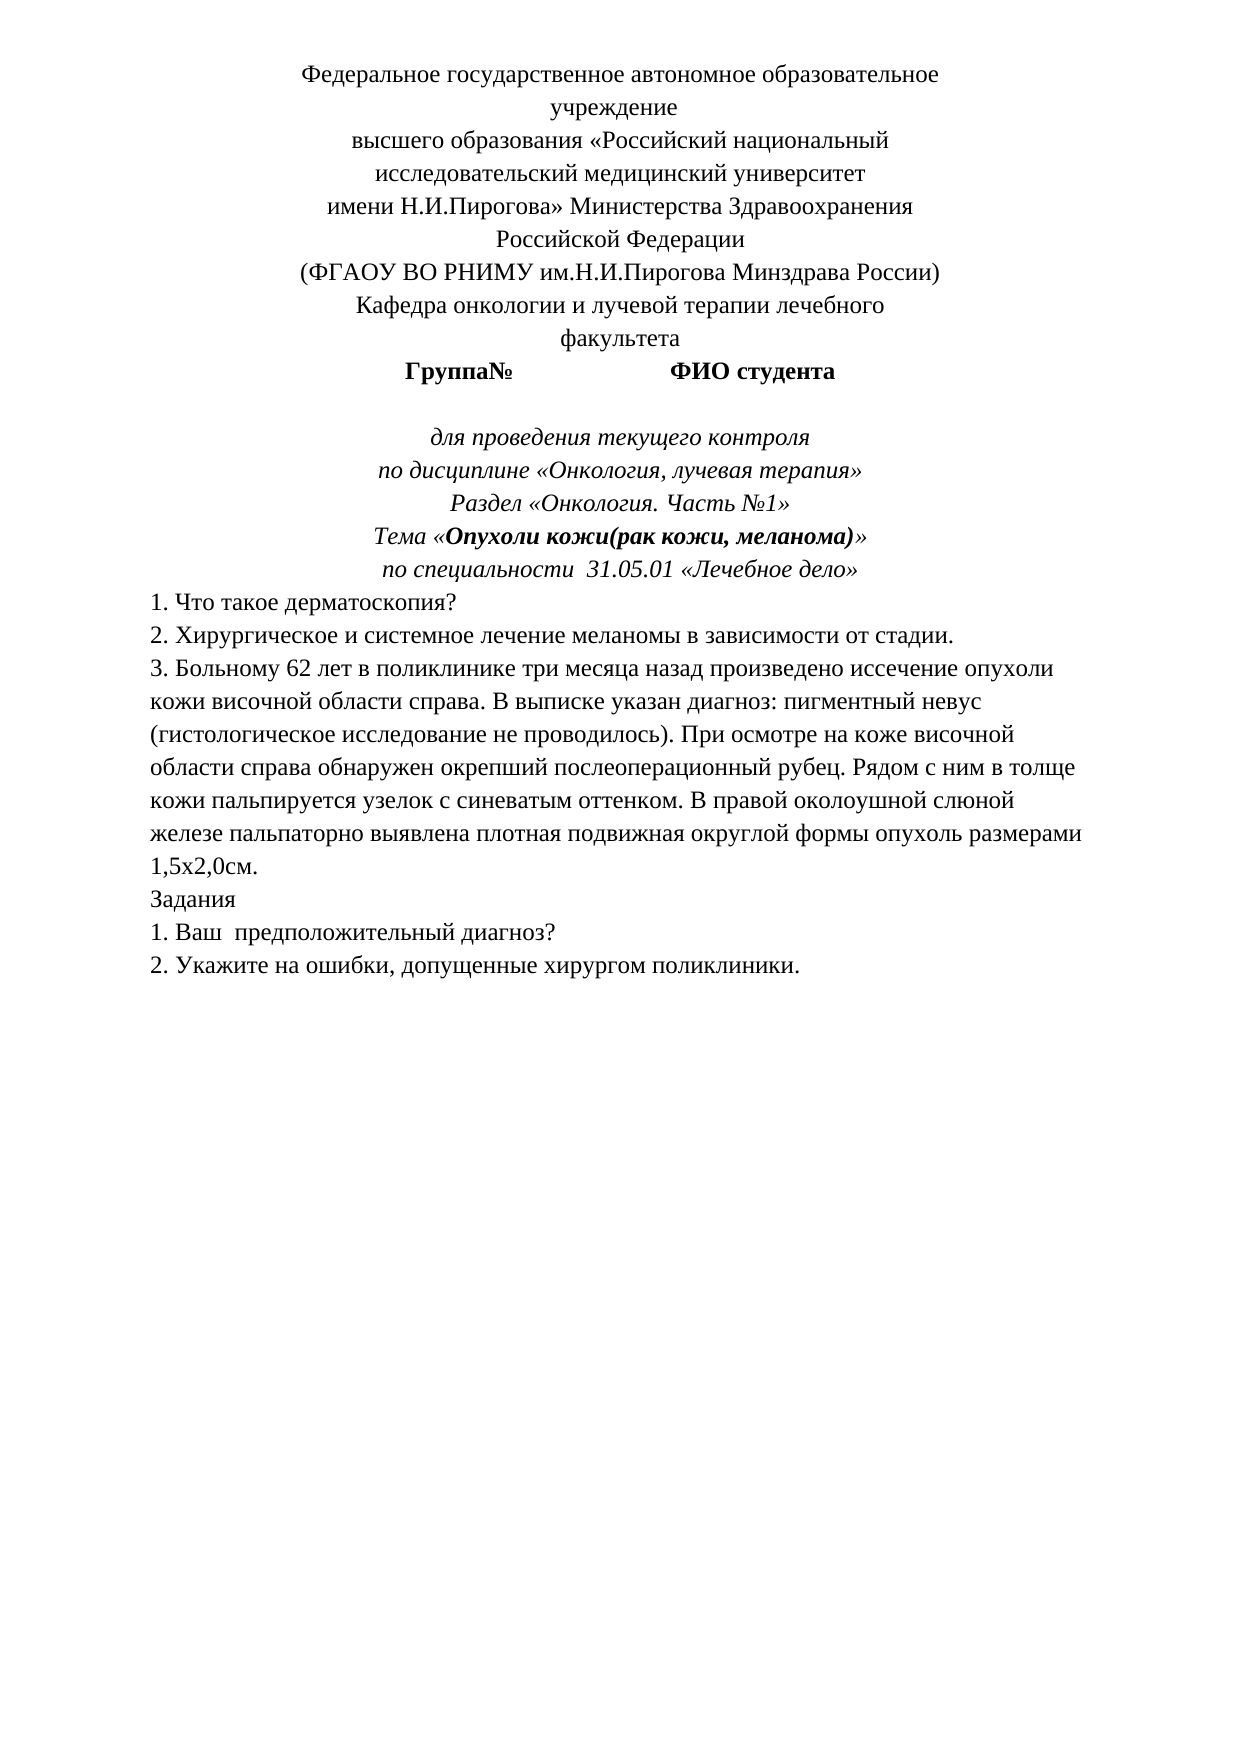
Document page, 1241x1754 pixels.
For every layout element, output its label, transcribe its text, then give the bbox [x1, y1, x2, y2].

text 2. Хирургическое и системное лечение меланомы в зависимости от стадии. [150, 620, 1090, 649]
text 3. Больному 62 лет в поликлинике три месяца назад произведено иссечение опухоли кожи височной области справа. В выписке указан диагноз: пигментный невус (гистологическое исследование не проводилось). При осмотре на коже височной области справа обнаружен окрепший послеоперационный рубец. Рядом с ним в толще кожи пальпируется узелок с синеватым оттенком. В правой околоушной слюной железе пальпаторно выявлена плотная подвижная округлой формы опухоль размерами 1,5х2,0см. [150, 653, 1090, 880]
text по специальности 31.05.01 «Лечебное дело» [150, 554, 1090, 583]
text Тема «Опухоли кожи(рак кожи, меланома)» [150, 521, 1090, 550]
text Задания [150, 884, 1090, 913]
text исследовательский медицинский университет [150, 158, 1090, 187]
text 2. Укажите на ошибки, допущенные хирургом поликлиники. [150, 951, 1090, 979]
text по дисциплине «Онкология, лучевая терапия» [150, 455, 1090, 484]
text 1. Что такое дерматоскопия? [150, 587, 1090, 616]
text Федеральное государственное автономное образовательное [150, 59, 1090, 88]
text для проведения текущего контроля [150, 422, 1090, 451]
text Группа№ ФИО студента [150, 356, 1090, 385]
text 1. Ваш предположительный диагноз? [150, 917, 1090, 946]
text учреждение [150, 92, 1090, 121]
text факультета [150, 323, 1090, 352]
text Раздел «Онкология. Часть №1» [150, 488, 1090, 517]
text высшего образования «Российский национальный [150, 125, 1090, 154]
text имени Н.И.Пирогова» Министерства Здравоохранения [150, 191, 1090, 220]
text Кафедра онкологии и лучевой терапии лечебного [150, 290, 1090, 319]
text (ФГАОУ ВО РНИМУ им.Н.И.Пирогова Минздрава России) [150, 257, 1090, 286]
text Российской Федерации [150, 224, 1090, 253]
